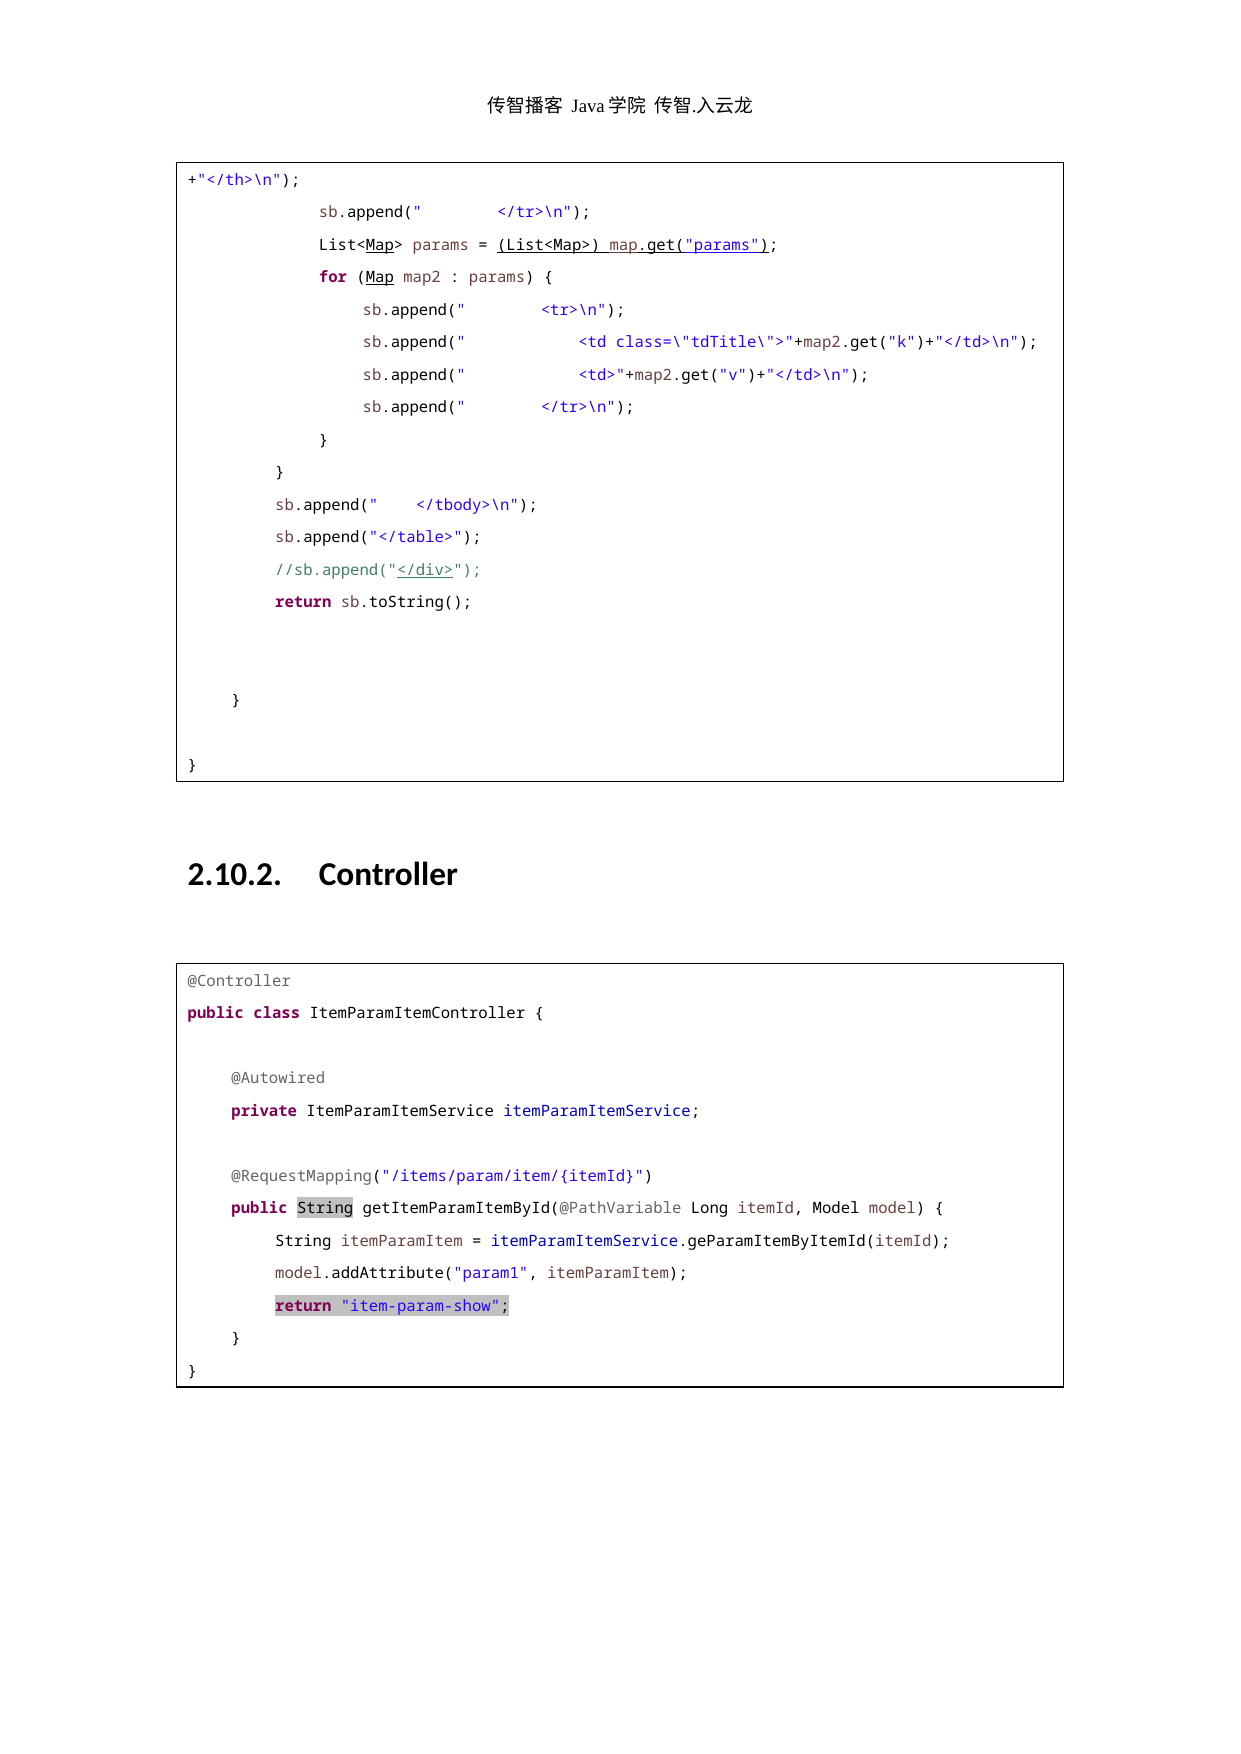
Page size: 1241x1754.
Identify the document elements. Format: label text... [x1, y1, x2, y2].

subtitle Controller [187, 841, 1053, 906]
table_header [177, 163, 1063, 781]
table_header @Controller public class ItemParamItemController { @Autowired private ItemParamItemService itemParamItemService; @RequestMapping("/items/param/item/{itemId}") public String getItemParamItemById(@PathVariable Long itemId, Model model) { String itemParamItem = itemParamItemService.geParamItemByItemId(itemId); model.addAttribute("param1", itemParamItem); return "item-param-show"; } } [177, 964, 1063, 1386]
